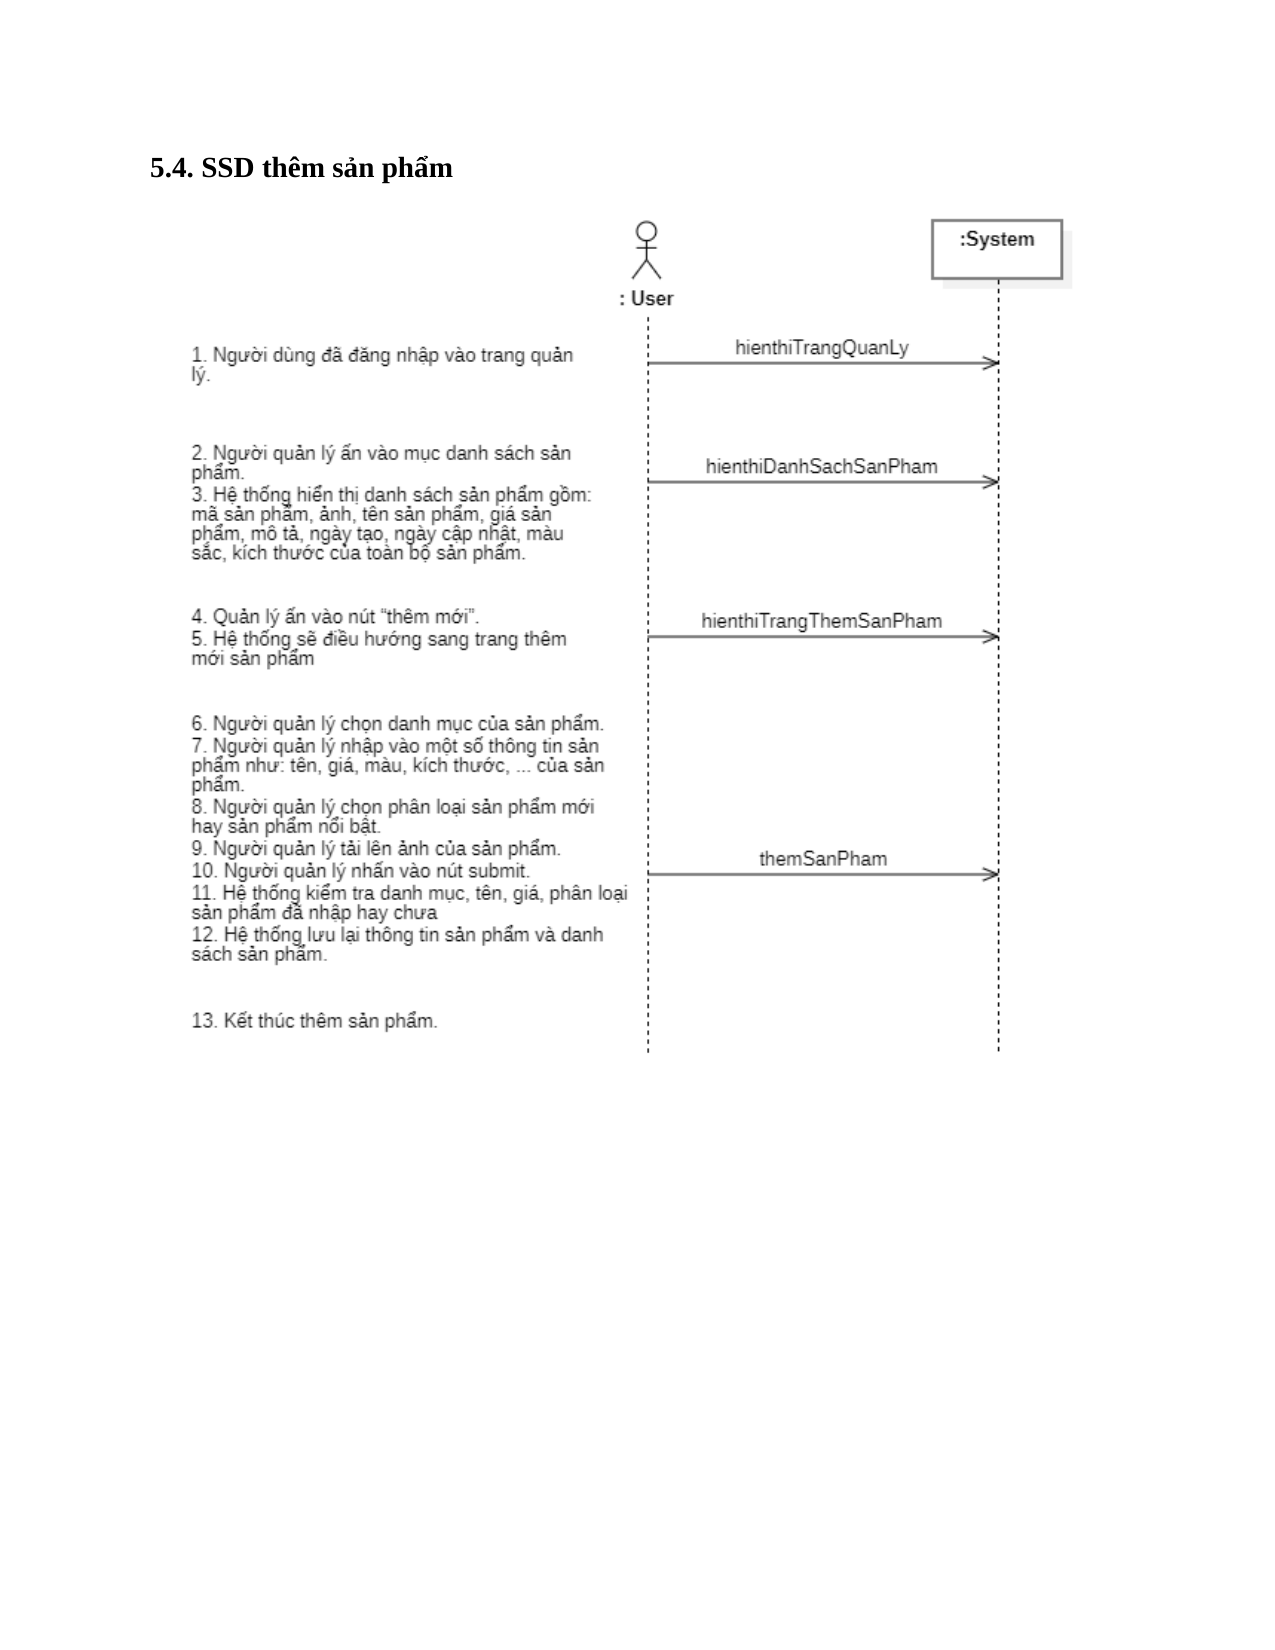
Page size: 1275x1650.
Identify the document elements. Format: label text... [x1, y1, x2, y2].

picture [165, 191, 1110, 1059]
subtitle 5.4. SSD thêm sản phẩm [150, 150, 1125, 183]
